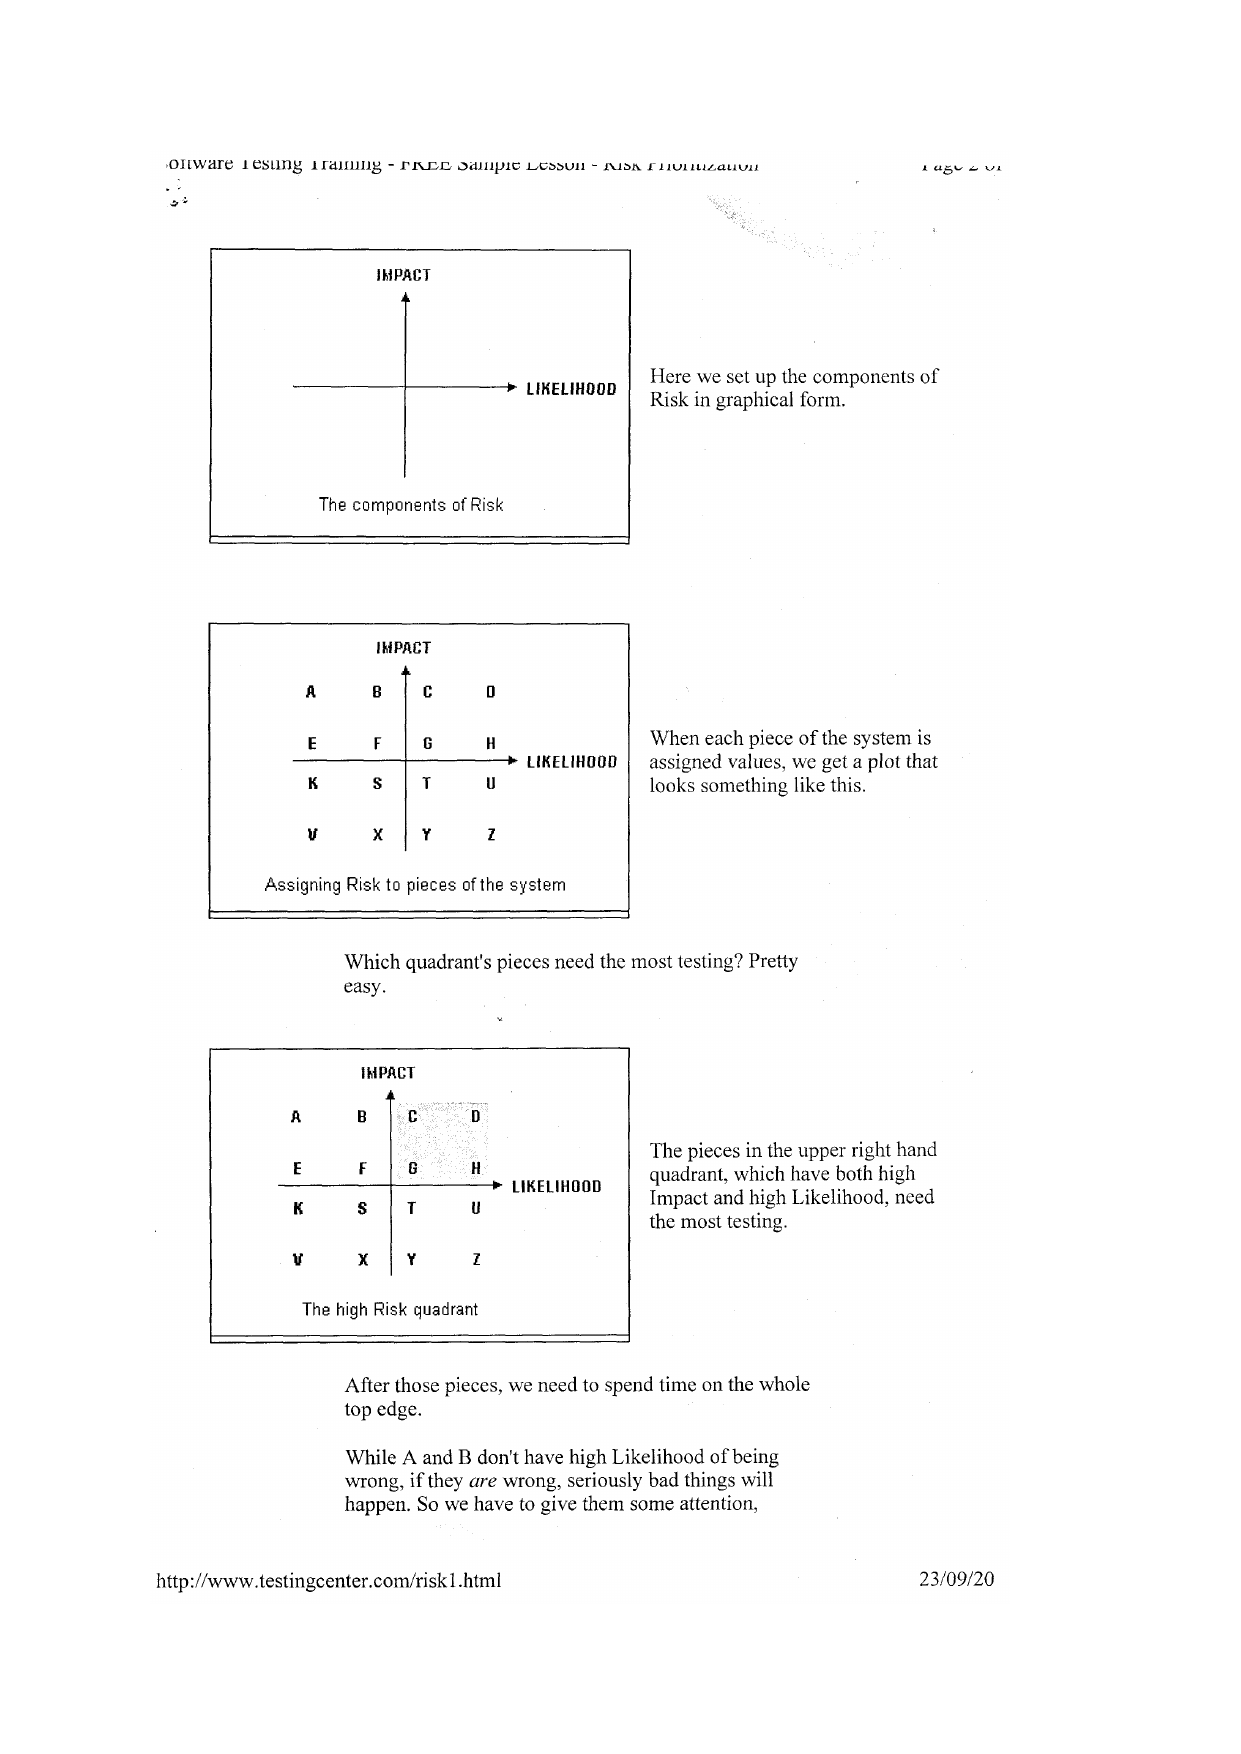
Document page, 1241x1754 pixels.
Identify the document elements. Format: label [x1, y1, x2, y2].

picture [150, 150, 1011, 1604]
